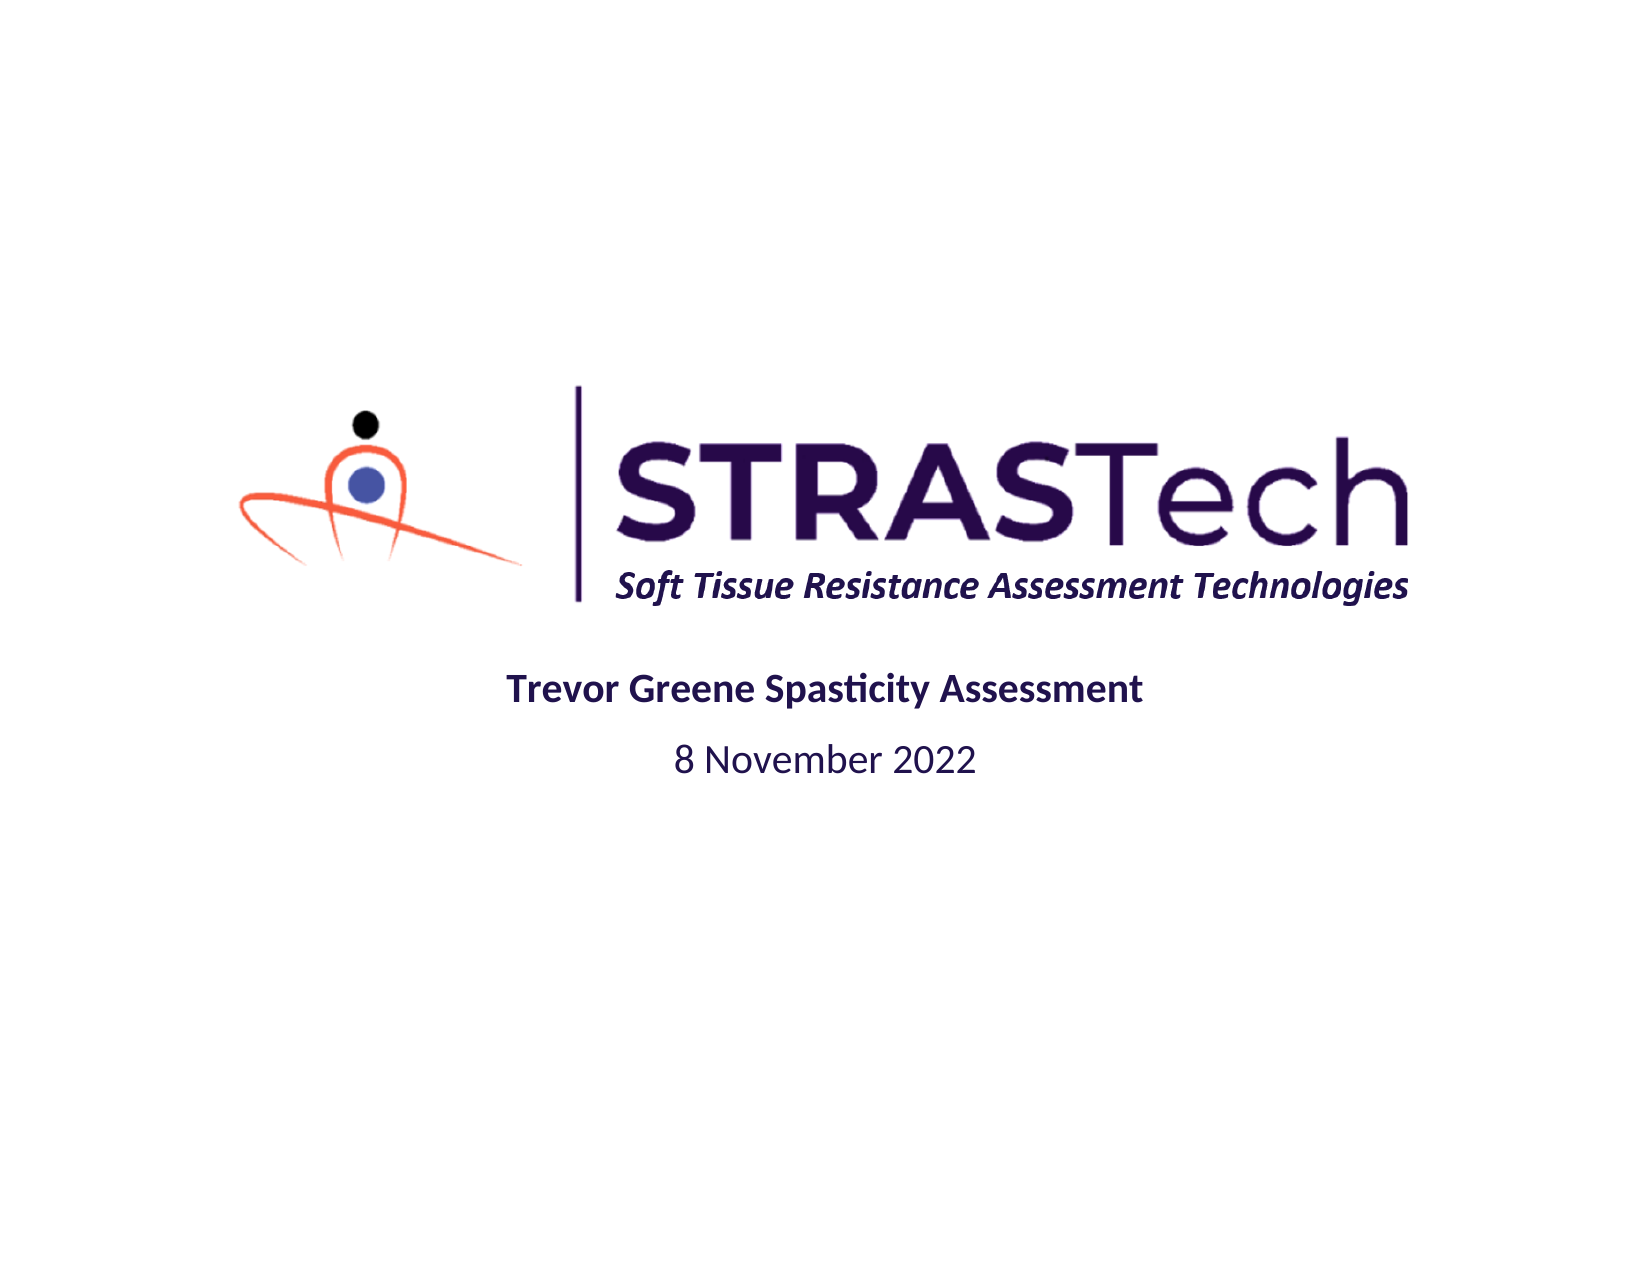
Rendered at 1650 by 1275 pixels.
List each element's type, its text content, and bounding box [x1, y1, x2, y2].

picture [236, 350, 1414, 643]
text 8 November 2022 [75, 733, 1575, 784]
text Trevor Greene Spasticity Assessment [75, 662, 1575, 712]
